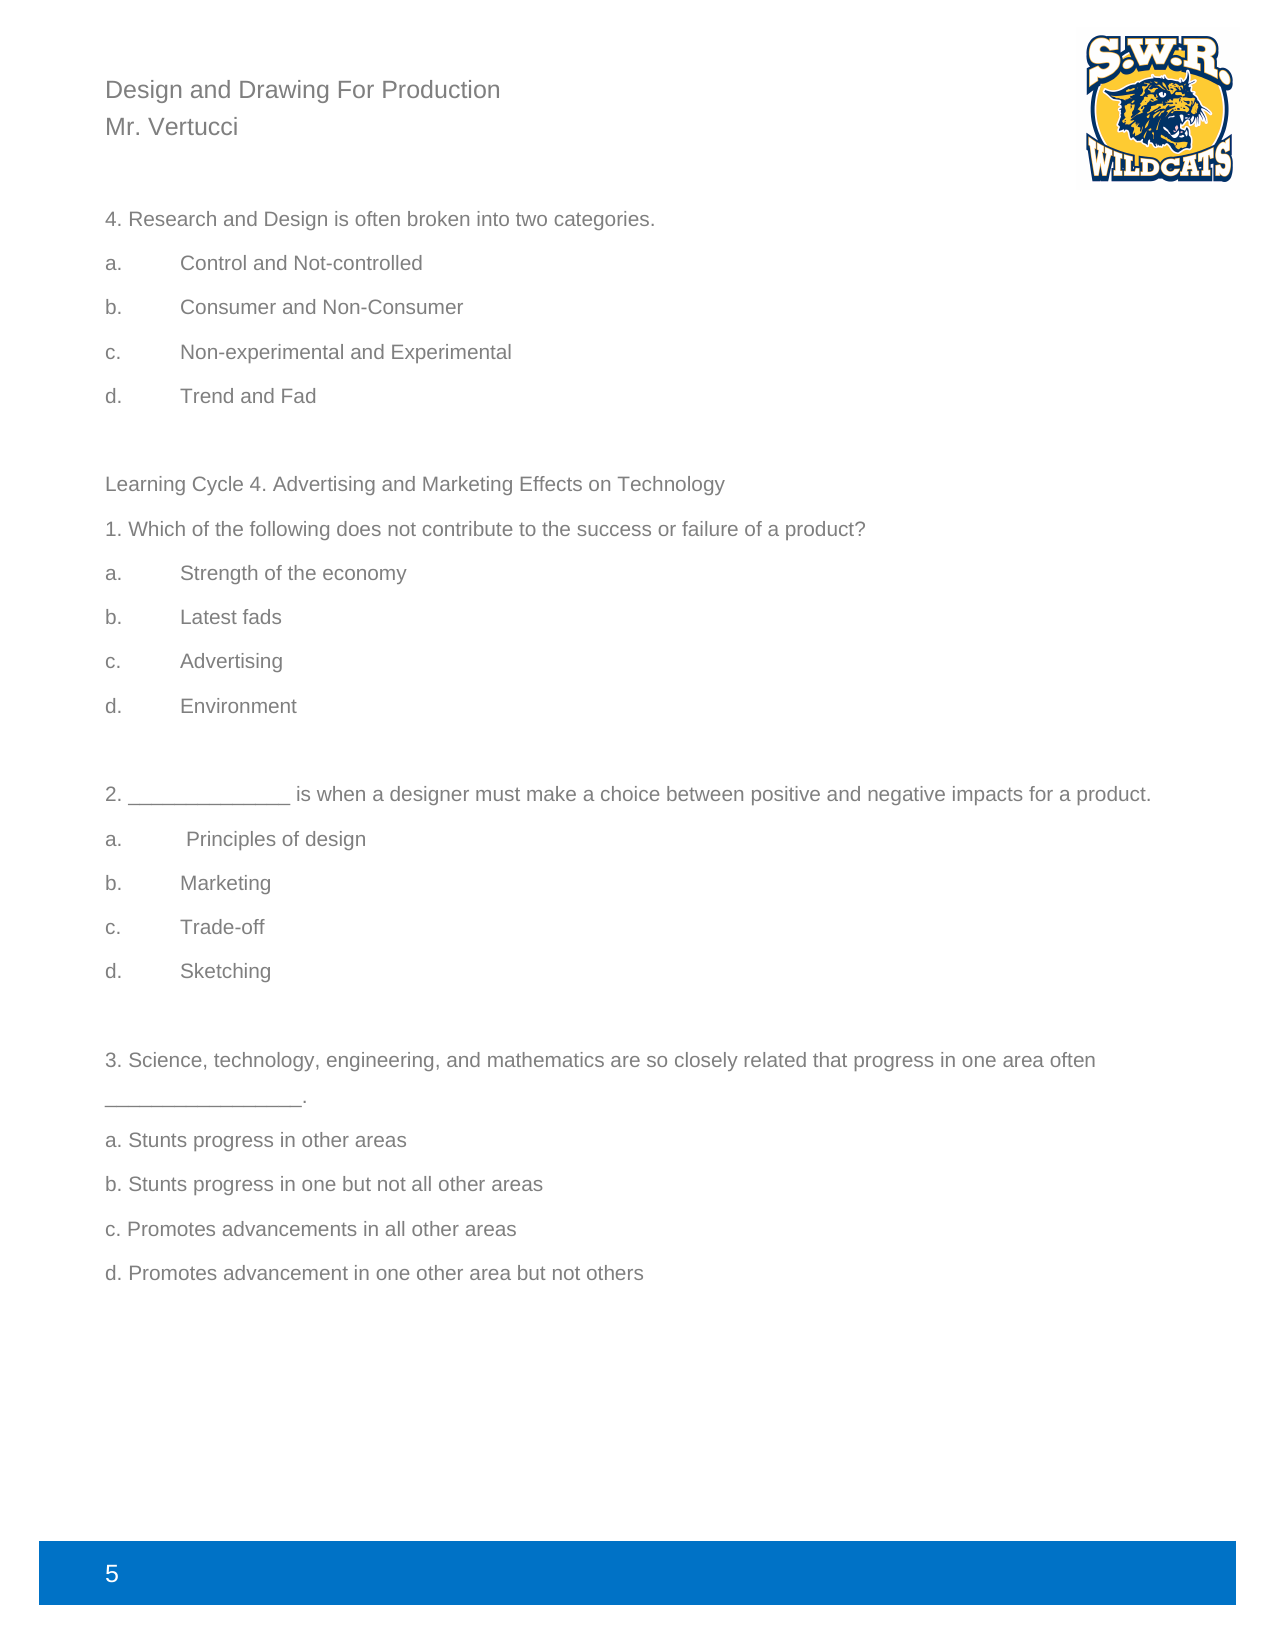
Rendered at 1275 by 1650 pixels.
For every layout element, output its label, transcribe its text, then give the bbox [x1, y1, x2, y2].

text b. Latest fads [105, 605, 1170, 629]
text a. Control and Not-controlled [105, 251, 1170, 275]
text b. Consumer and Non-Consumer [105, 295, 1170, 319]
text c. Trade-off [105, 915, 1170, 939]
text b. Stunts progress in one but not all other areas [105, 1172, 1170, 1196]
text d. Trend and Fad [105, 384, 1170, 408]
text a. Stunts progress in other areas [105, 1128, 1170, 1152]
text a. Strength of the economy [105, 561, 1170, 585]
text d. Promotes advancement in one other area but not others [105, 1261, 1170, 1285]
text 1. Which of the following does not contribute to the success or failure of a product? [105, 517, 1170, 541]
text 3. Science, technology, engineering, and mathematics are so closely related that progress in one area often _________________. [105, 1048, 1170, 1108]
text Learning Cycle 4. Advertising and Marketing Effects on Technology [105, 472, 1170, 496]
text c. Non-experimental and Experimental [105, 339, 1170, 363]
text c. Advertising [105, 649, 1170, 673]
picture [1076, 27, 1241, 190]
text b. Marketing [105, 871, 1170, 895]
text a. Principles of design [105, 826, 1170, 850]
text c. Promotes advancements in all other areas [105, 1217, 1170, 1241]
text d. Sketching [105, 959, 1170, 983]
text 4. Research and Design is often broken into two categories. [105, 207, 1170, 231]
text 2. ______________ is when a designer must make a choice between positive and negative impacts for a product. [105, 782, 1170, 806]
text d. Environment [105, 694, 1170, 718]
